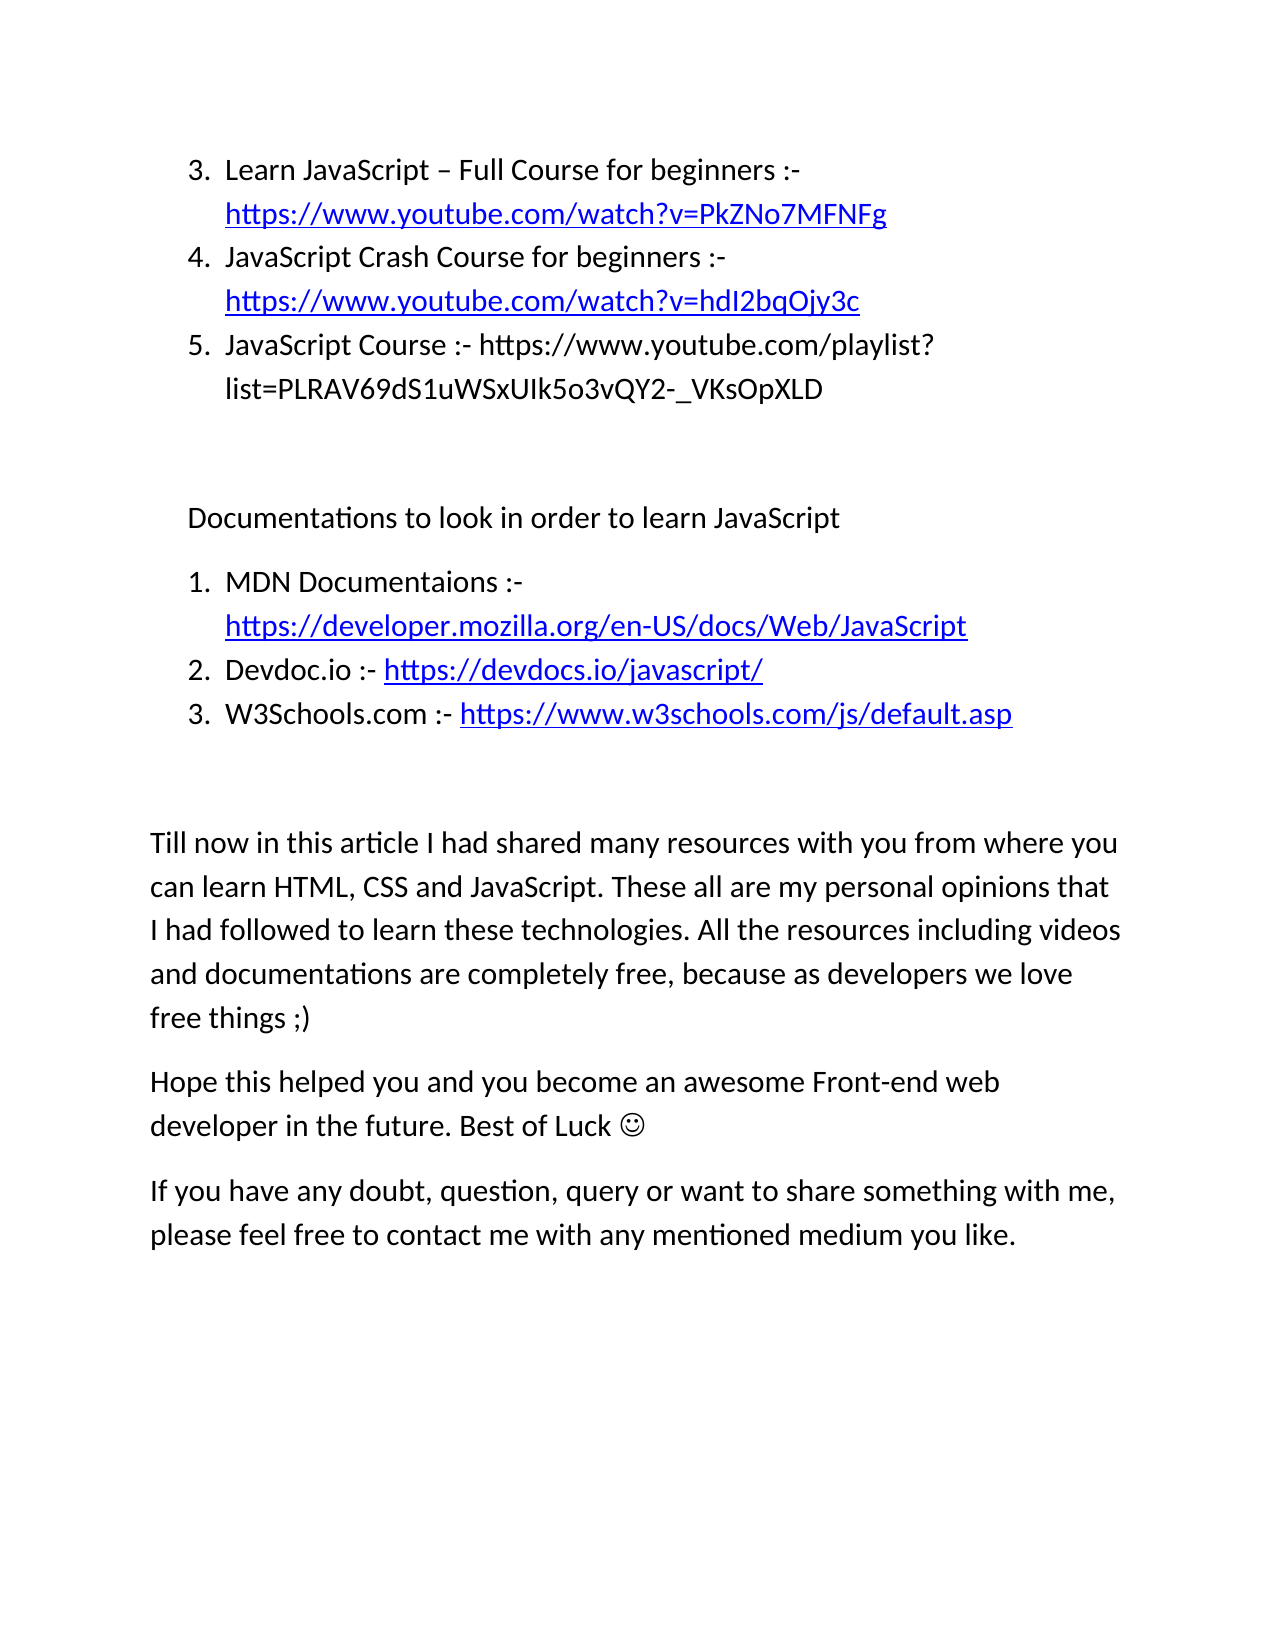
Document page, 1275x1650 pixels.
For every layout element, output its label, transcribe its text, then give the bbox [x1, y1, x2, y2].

text Documentations to look in order to learn JavaScript [187, 498, 1125, 536]
text Till now in this article I had shared many resources with you from where you can learn HTML, CSS and JavaScript. These all are my personal opinions that I had followed to learn these technologies. All the resources including videos and documentations are completely free, because as developers we love free things ;) [150, 823, 1125, 1036]
text Hope this helped you and you become an awesome Front-end web developer in the future. Best of Luck [150, 1062, 1125, 1144]
text If you have any doubt, question, query or want to share something with me, please feel free to contact me with any mentioned medium you like. [150, 1171, 1125, 1253]
list JavaScript Crash Course for beginners :- https://www.youtube.com/watch?v=hdI2bqOjy3c [187, 237, 1125, 319]
list JavaScript Course :- https://www.youtube.com/playlist?list=PLRAV69dS1uWSxUIk5o3vQY2-_VKsOpXLD [187, 325, 1125, 407]
list W3Schools.com :- https://www.w3schools.com/js/default.asp [187, 694, 1125, 732]
list Learn JavaScript – Full Course for beginners :- https://www.youtube.com/watch?v=PkZNo7MFNFg [187, 150, 1125, 232]
list Devdoc.io :- https://devdocs.io/javascript/ [187, 650, 1125, 688]
list MDN Documentaions :- https://developer.mozilla.org/en-US/docs/Web/JavaScript [187, 562, 1125, 644]
